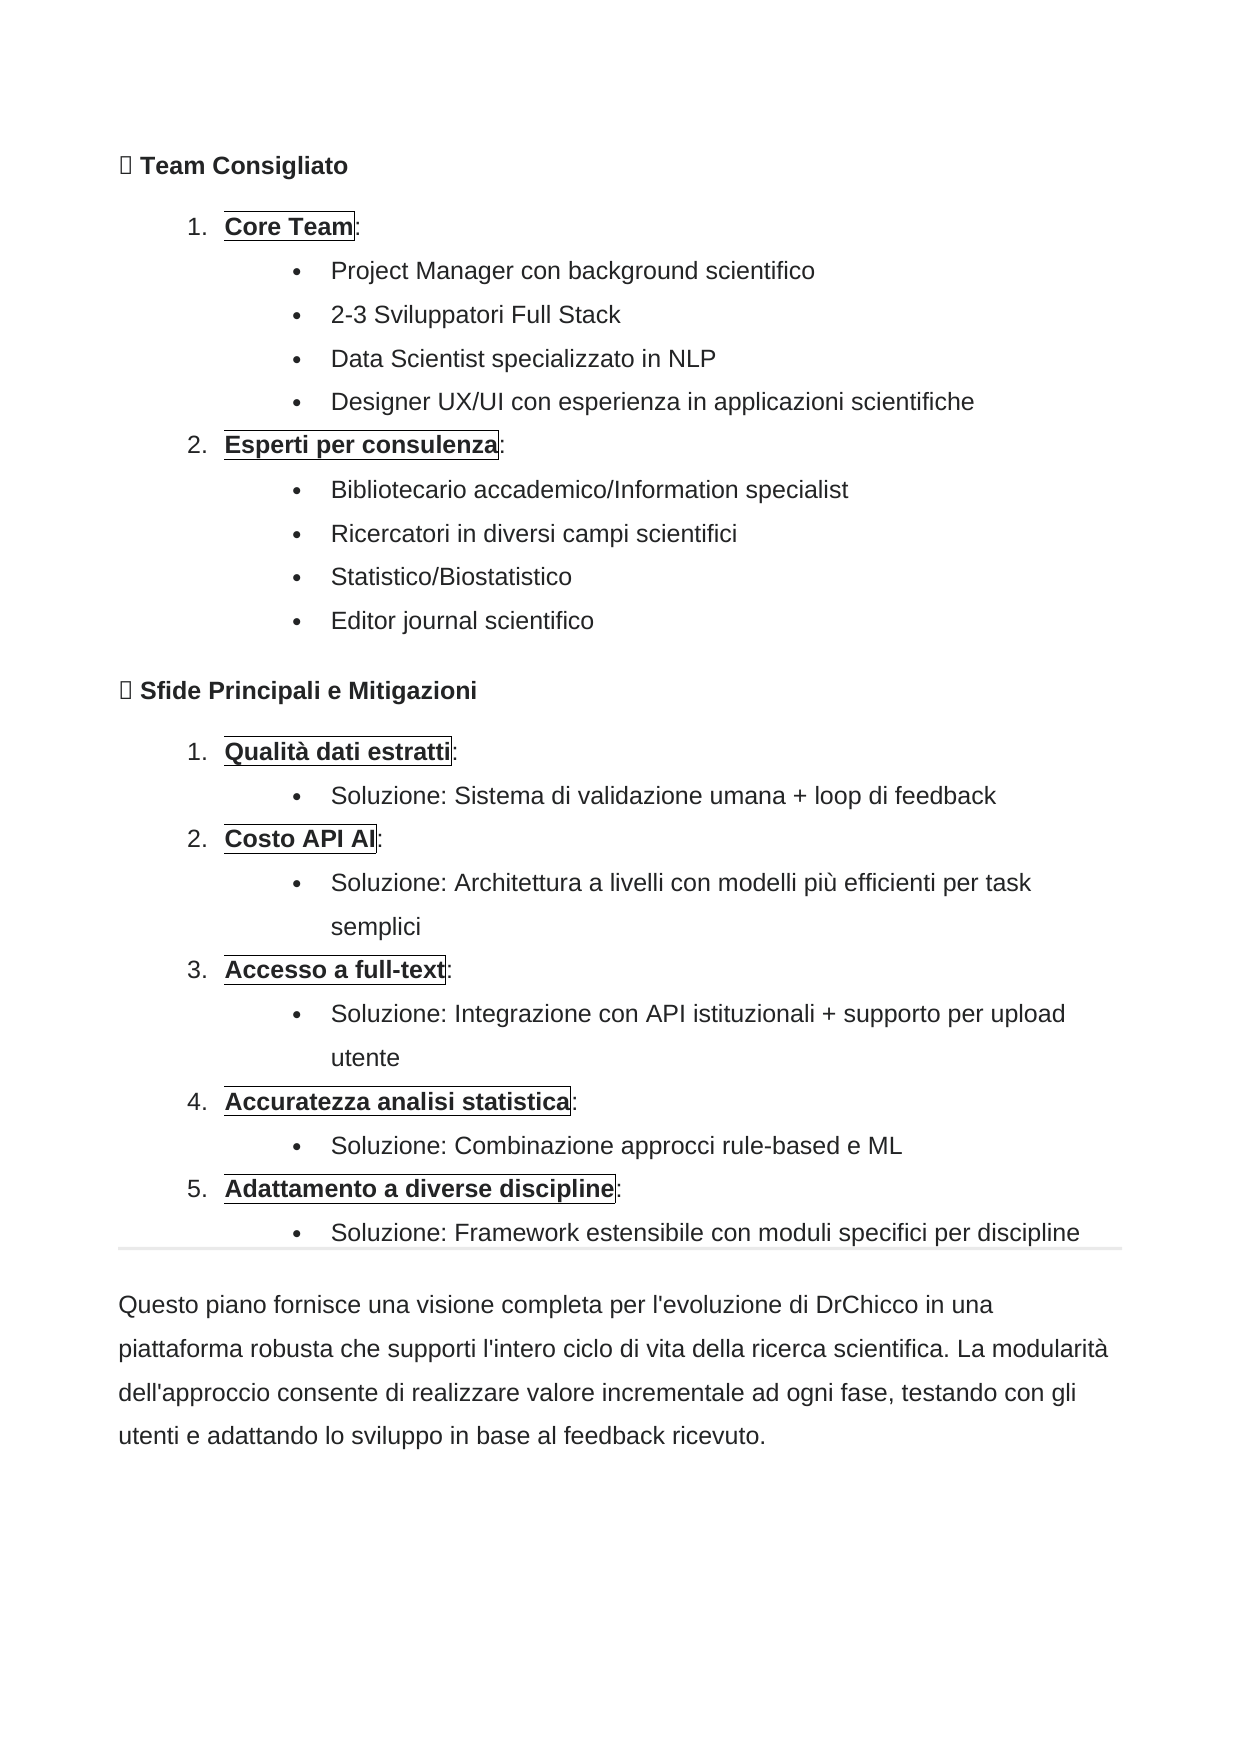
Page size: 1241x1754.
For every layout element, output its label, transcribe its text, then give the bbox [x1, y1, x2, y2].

list Soluzione: Integrazione con API istituzionali + supporto per upload utente [293, 984, 1122, 1072]
list Accuratezza analisi statistica: [187, 1072, 1122, 1116]
list Esperti per consulenza: [187, 416, 1122, 460]
list Adattamento a diverse discipline: [187, 1159, 1122, 1203]
list 2-3 Sviluppatori Full Stack [293, 285, 1122, 328]
list Designer UX/UI con esperienza in applicazioni scientifiche [293, 372, 1122, 416]
list Core Team: [187, 197, 1122, 241]
list Soluzione: Architettura a livelli con modelli più efficienti per task semplici [293, 853, 1122, 941]
list Accesso a full-text: [187, 941, 1122, 984]
list Editor journal scientifico [293, 591, 1122, 635]
list Qualità dati estratti: [187, 722, 1122, 766]
text 👥 Team Consigliato [118, 148, 1122, 182]
list Data Scientist specializzato in NLP [293, 328, 1122, 372]
list Costo API AI: [187, 809, 1122, 853]
list Ricercatori in diversi campi scientifici [293, 503, 1122, 547]
list Statistico/Biostatistico [293, 547, 1122, 591]
list Bibliotecario accademico/Information specialist [293, 460, 1122, 503]
list Soluzione: Combinazione approcci rule-based e ML [293, 1116, 1122, 1159]
list Soluzione: Sistema di validazione umana + loop di feedback [293, 766, 1122, 809]
text Questo piano fornisce una visione completa per l'evoluzione di DrChicco in una piattaforma robusta che supporti l'intero ciclo di vita della ricerca scientifica. La modularità dell'approccio consente di realizzare valore incrementale ad ogni fase, testando con gli utenti e adattando lo sviluppo in base al feedback ricevuto. [118, 1275, 1122, 1450]
text 🚧 Sfide Principali e Mitigazioni [118, 672, 1122, 706]
list Soluzione: Framework estensibile con moduli specifici per discipline [293, 1203, 1122, 1246]
list Project Manager con background scientifico [293, 241, 1122, 285]
